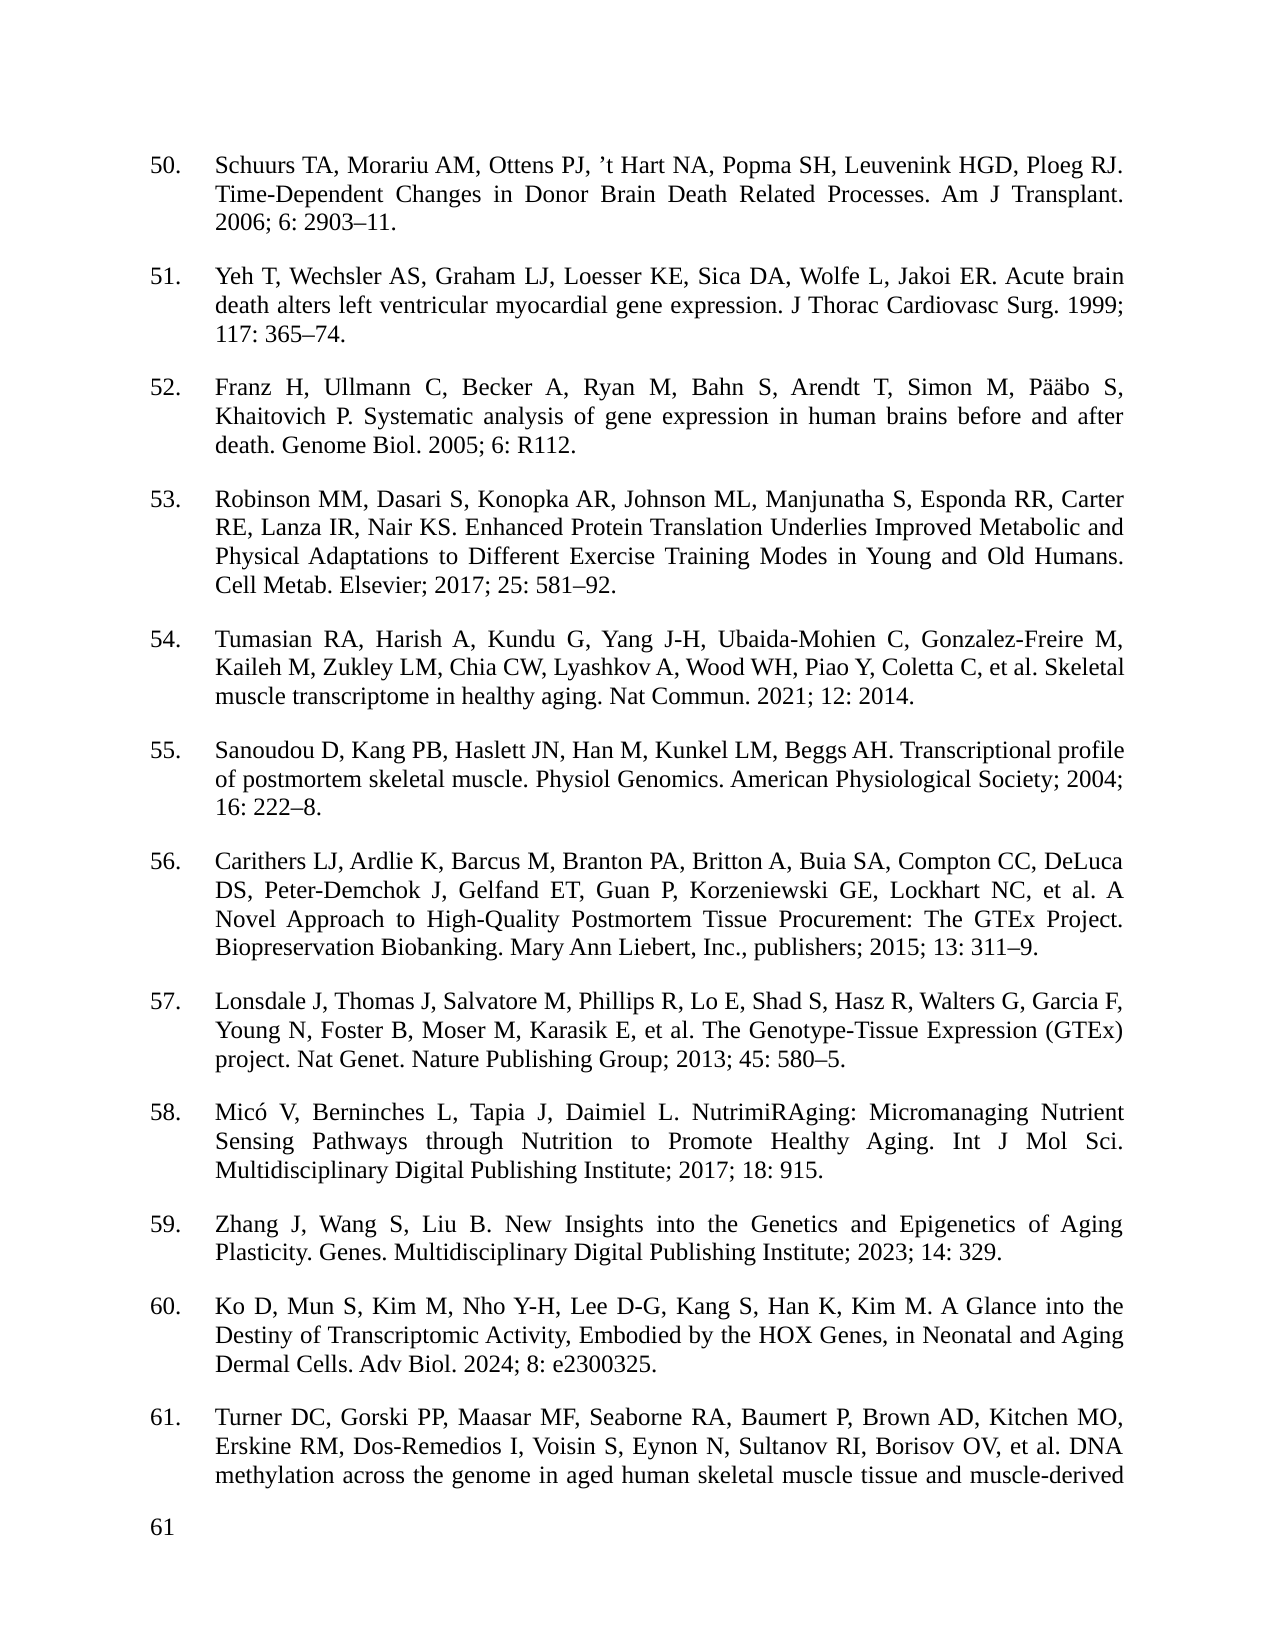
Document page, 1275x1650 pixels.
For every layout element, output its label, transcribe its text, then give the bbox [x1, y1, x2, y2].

text 56. Carithers LJ, Ardlie K, Barcus M, Branton PA, Britton A, Buia SA, Compton CC, DeLuca DS, Peter-Demchok J, Gelfand ET, Guan P, Korzeniewski GE, Lockhart NC, et al. A Novel Approach to High-Quality Postmortem Tissue Procurement: The GTEx Project. Biopreservation Biobanking. Mary Ann Liebert, Inc., publishers; 2015; 13: 311–9. [150, 846, 1125, 961]
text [150, 1402, 1125, 1489]
text 55. Sanoudou D, Kang PB, Haslett JN, Han M, Kunkel LM, Beggs AH. Transcriptional profile of postmortem skeletal muscle. Physiol Genomics. American Physiological Society; 2004; 16: 222–8. [150, 735, 1125, 821]
text 54. Tumasian RA, Harish A, Kundu G, Yang J-H, Ubaida-Mohien C, Gonzalez-Freire M, Kaileh M, Zukley LM, Chia CW, Lyashkov A, Wood WH, Piao Y, Coletta C, et al. Skeletal muscle transcriptome in healthy aging. Nat Commun. 2021; 12: 2014. [150, 624, 1125, 710]
text 51. Yeh T, Wechsler AS, Graham LJ, Loesser KE, Sica DA, Wolfe L, Jakoi ER. Acute brain death alters left ventricular myocardial gene expression. J Thorac Cardiovasc Surg. 1999; 117: 365–74. [150, 261, 1125, 347]
text 58. Micó V, Berninches L, Tapia J, Daimiel L. NutrimiRAging: Micromanaging Nutrient Sensing Pathways through Nutrition to Promote Healthy Aging. Int J Mol Sci. Multidisciplinary Digital Publishing Institute; 2017; 18: 915. [150, 1097, 1125, 1184]
text 50. Schuurs TA, Morariu AM, Ottens PJ, ’t Hart NA, Popma SH, Leuvenink HGD, Ploeg RJ. Time-Dependent Changes in Donor Brain Death Related Processes. Am J Transplant. 2006; 6: 2903–11. [150, 150, 1125, 236]
text 53. Robinson MM, Dasari S, Konopka AR, Johnson ML, Manjunatha S, Esponda RR, Carter RE, Lanza IR, Nair KS. Enhanced Protein Translation Underlies Improved Metabolic and Physical Adaptations to Different Exercise Training Modes in Young and Old Humans. Cell Metab. Elsevier; 2017; 25: 581–92. [150, 484, 1125, 599]
text 60. Ko D, Mun S, Kim M, Nho Y-H, Lee D-G, Kang S, Han K, Kim M. A Glance into the Destiny of Transcriptomic Activity, Embodied by the HOX Genes, in Neonatal and Aging Dermal Cells. Adv Biol. 2024; 8: e2300325. [150, 1291, 1125, 1377]
text 52. Franz H, Ullmann C, Becker A, Ryan M, Bahn S, Arendt T, Simon M, Pääbo S, Khaitovich P. Systematic analysis of gene expression in human brains before and after death. Genome Biol. 2005; 6: R112. [150, 372, 1125, 459]
text 57. Lonsdale J, Thomas J, Salvatore M, Phillips R, Lo E, Shad S, Hasz R, Walters G, Garcia F, Young N, Foster B, Moser M, Karasik E, et al. The Genotype-Tissue Expression (GTEx) project. Nat Genet. Nature Publishing Group; 2013; 45: 580–5. [150, 986, 1125, 1072]
text 59. Zhang J, Wang S, Liu B. New Insights into the Genetics and Epigenetics of Aging Plasticity. Genes. Multidisciplinary Digital Publishing Institute; 2023; 14: 329. [150, 1209, 1125, 1266]
